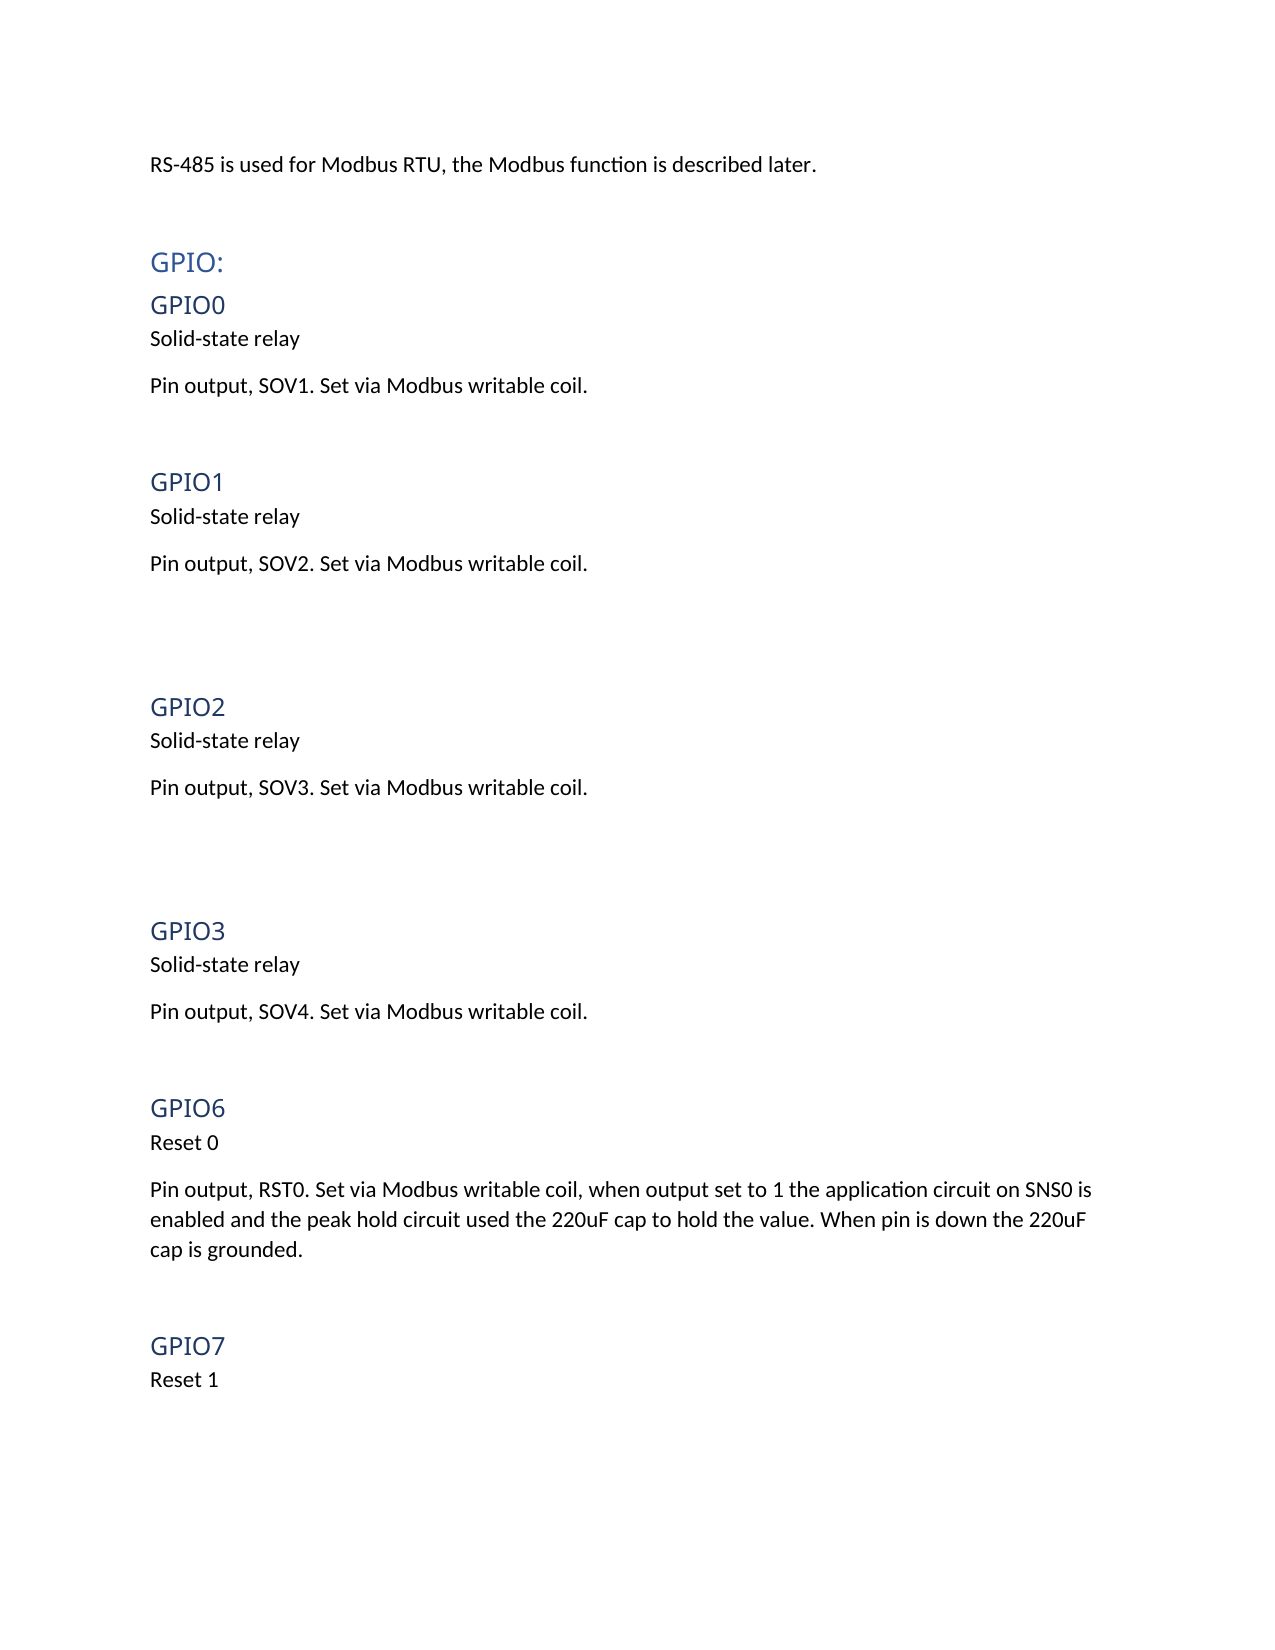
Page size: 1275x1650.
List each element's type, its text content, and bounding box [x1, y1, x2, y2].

subtitle GPIO6 [150, 1091, 1125, 1125]
text Pin output, SOV4. Set via Modbus writable coil. [150, 997, 1125, 1025]
subtitle GPIO1 [150, 465, 1125, 499]
subtitle GPIO7 [150, 1329, 1125, 1363]
subtitle GPIO0 [150, 288, 1125, 322]
subtitle GPIO3 [150, 914, 1125, 948]
text Pin output, SOV2. Set via Modbus writable coil. [150, 549, 1125, 577]
subtitle GPIO: [150, 244, 1125, 281]
text Pin output, SOV3. Set via Modbus writable coil. [150, 773, 1125, 801]
text Reset 0 [150, 1128, 1125, 1156]
text Solid-state relay [150, 502, 1125, 530]
subtitle GPIO2 [150, 689, 1125, 723]
text Pin output, SOV1. Set via Modbus writable coil. [150, 371, 1125, 399]
text Solid-state relay [150, 726, 1125, 754]
text RS-485 is used for Modbus RTU, the Modbus function is described later. [150, 150, 1125, 178]
text Reset 1 [150, 1366, 1125, 1394]
text Solid-state relay [150, 324, 1125, 352]
text Pin output, RST0. Set via Modbus writable coil, when output set to 1 the application circuit on SNS0 is enabled and the peak hold circuit used the 220uF cap to hold the value. When pin is down the 220uF cap is grounded. [150, 1175, 1125, 1263]
text Solid-state relay [150, 950, 1125, 978]
